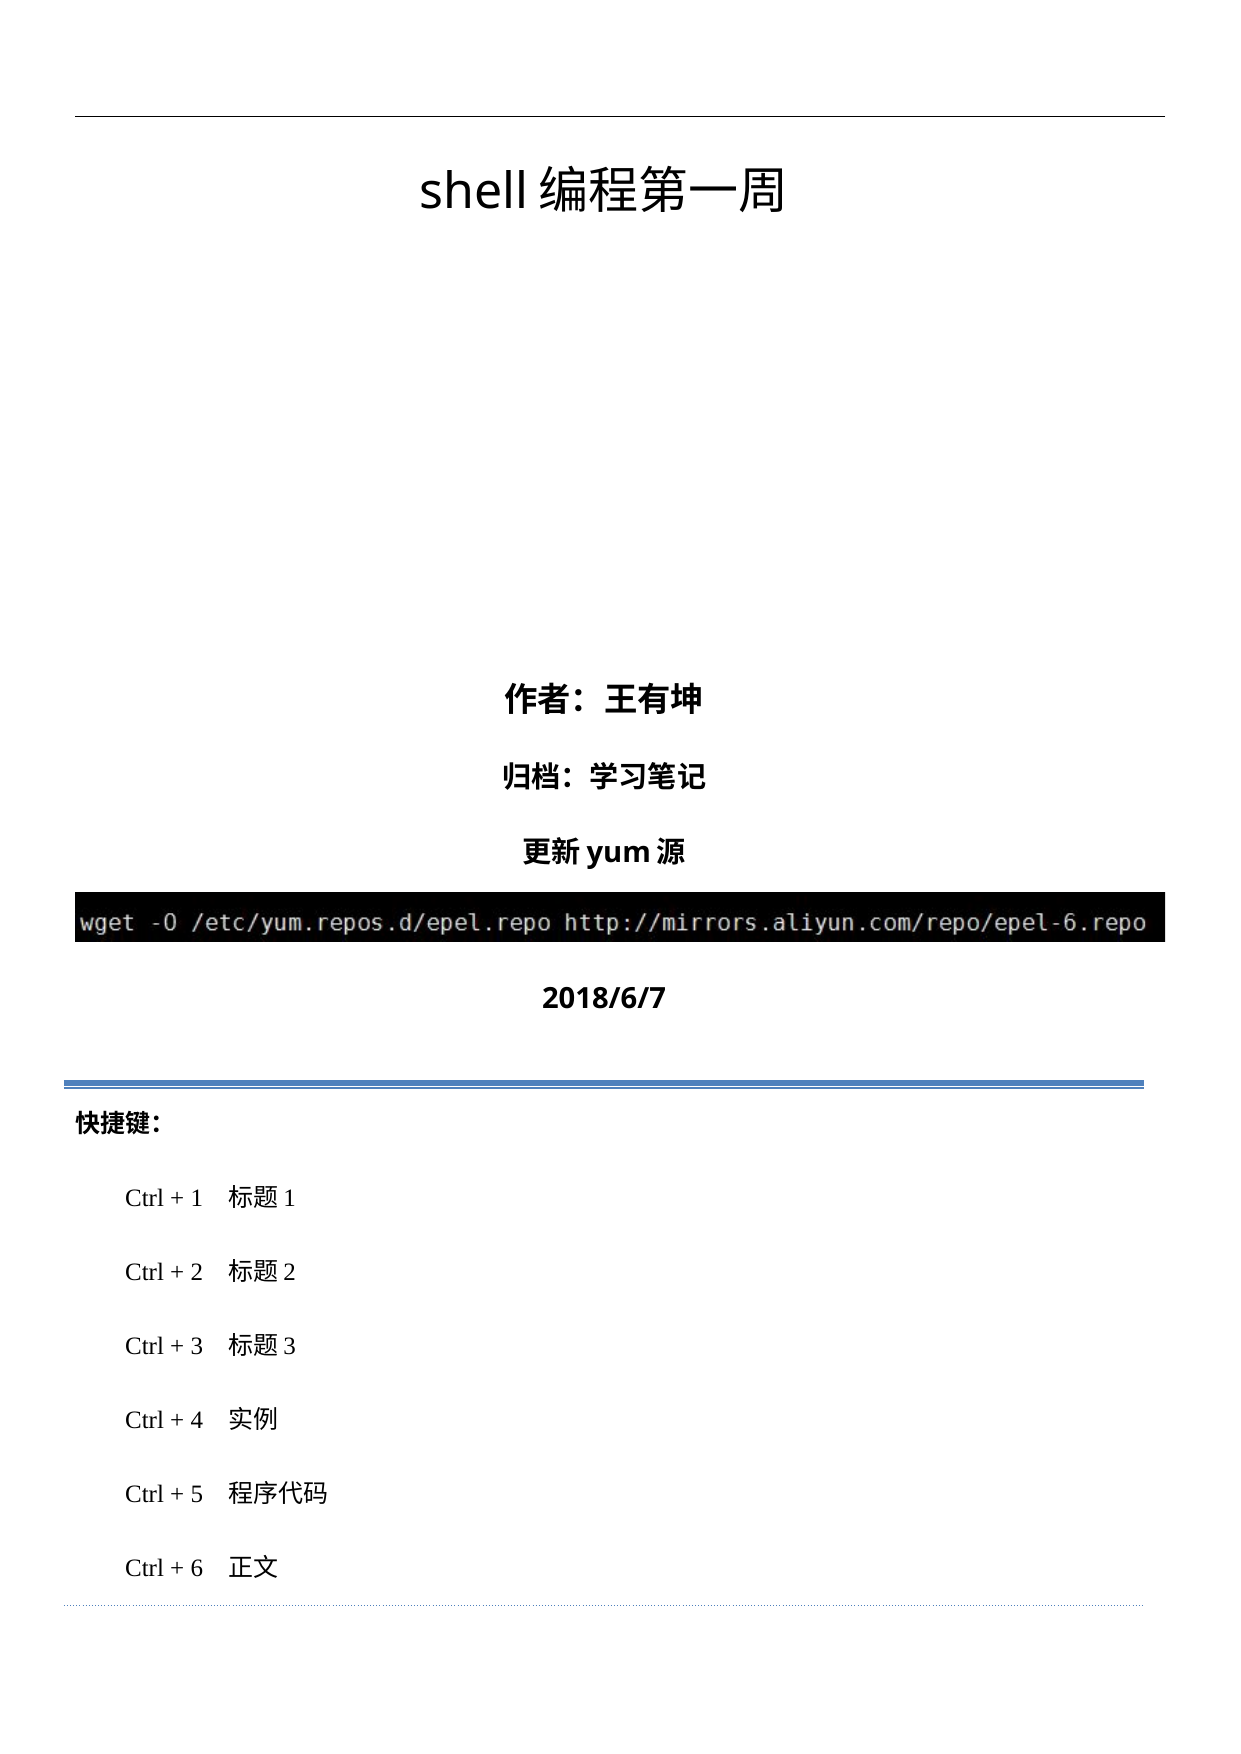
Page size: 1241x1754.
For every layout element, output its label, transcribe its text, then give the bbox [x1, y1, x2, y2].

picture [75, 892, 1166, 942]
table_header shell编程第一周 [64, 138, 1144, 625]
table_cell 作者：王有坤 归档：学习笔记 更新yum源 2018/6/7 [64, 625, 1144, 1079]
table_cell 快捷键： Ctrl + 1 标题1 Ctrl + 2 标题2 Ctrl + 3 标题3 Ctrl + 4 实例 Ctrl + 5 程序代码 Ctrl + 6 正文 [64, 1089, 1144, 1605]
